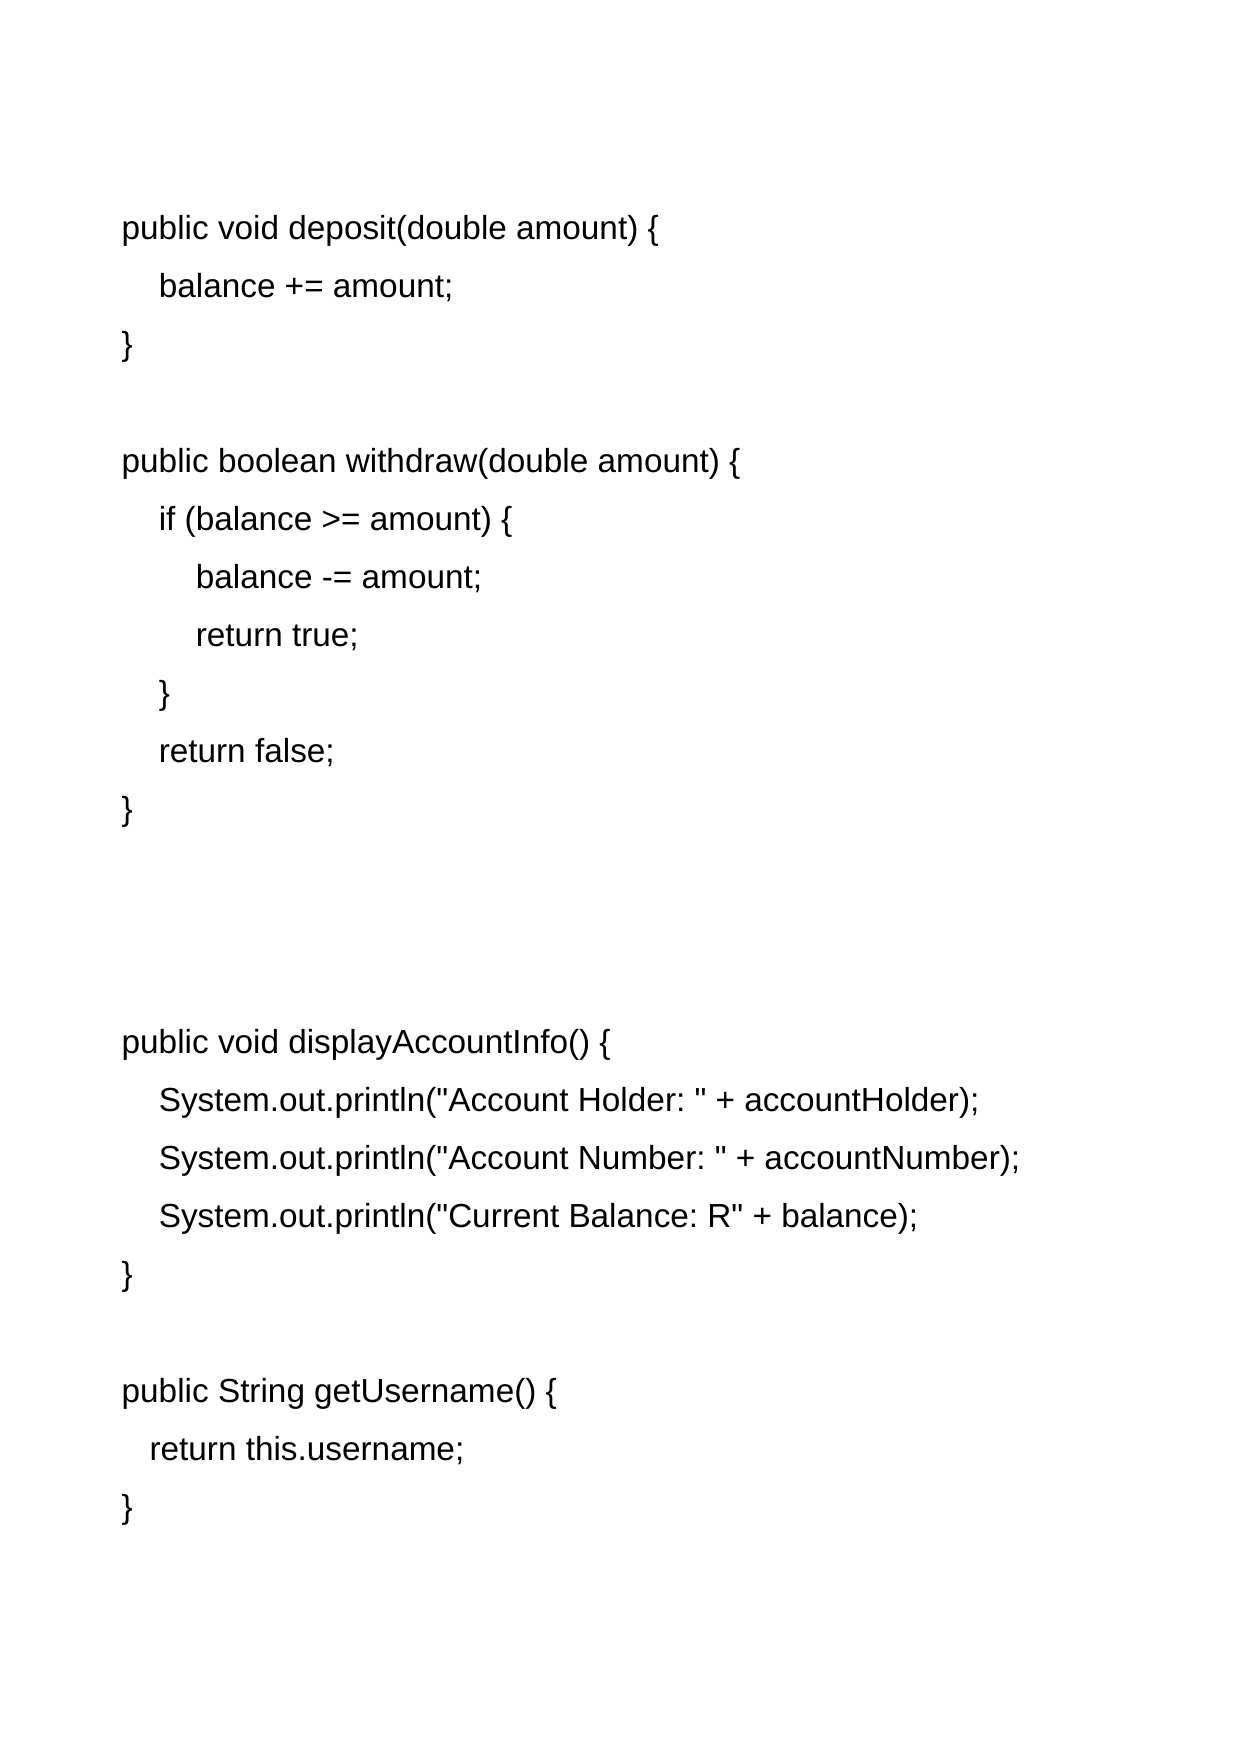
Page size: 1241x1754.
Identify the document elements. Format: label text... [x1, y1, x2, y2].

text public boolean withdraw(double amount) { [84, 441, 1200, 479]
text return this.username; [84, 1429, 1200, 1467]
text } [84, 324, 1200, 363]
text System.out.println("Account Number: " + accountNumber); [84, 1138, 1200, 1177]
text public void deposit(double amount) { [84, 208, 1200, 247]
text } [84, 1487, 1200, 1525]
text balance += amount; [84, 266, 1200, 305]
text return false; [84, 731, 1200, 770]
text } [84, 673, 1200, 712]
text public void displayAccountInfo() { [84, 1022, 1200, 1060]
text return true; [84, 615, 1200, 653]
text System.out.println("Account Holder: " + accountHolder); [84, 1080, 1200, 1118]
text balance -= amount; [84, 557, 1200, 595]
text if (balance >= amount) { [84, 499, 1200, 537]
text } [84, 1254, 1200, 1293]
text } [84, 789, 1200, 828]
text System.out.println("Current Balance: R" + balance); [84, 1196, 1200, 1235]
text public String getUsername() { [84, 1371, 1200, 1409]
